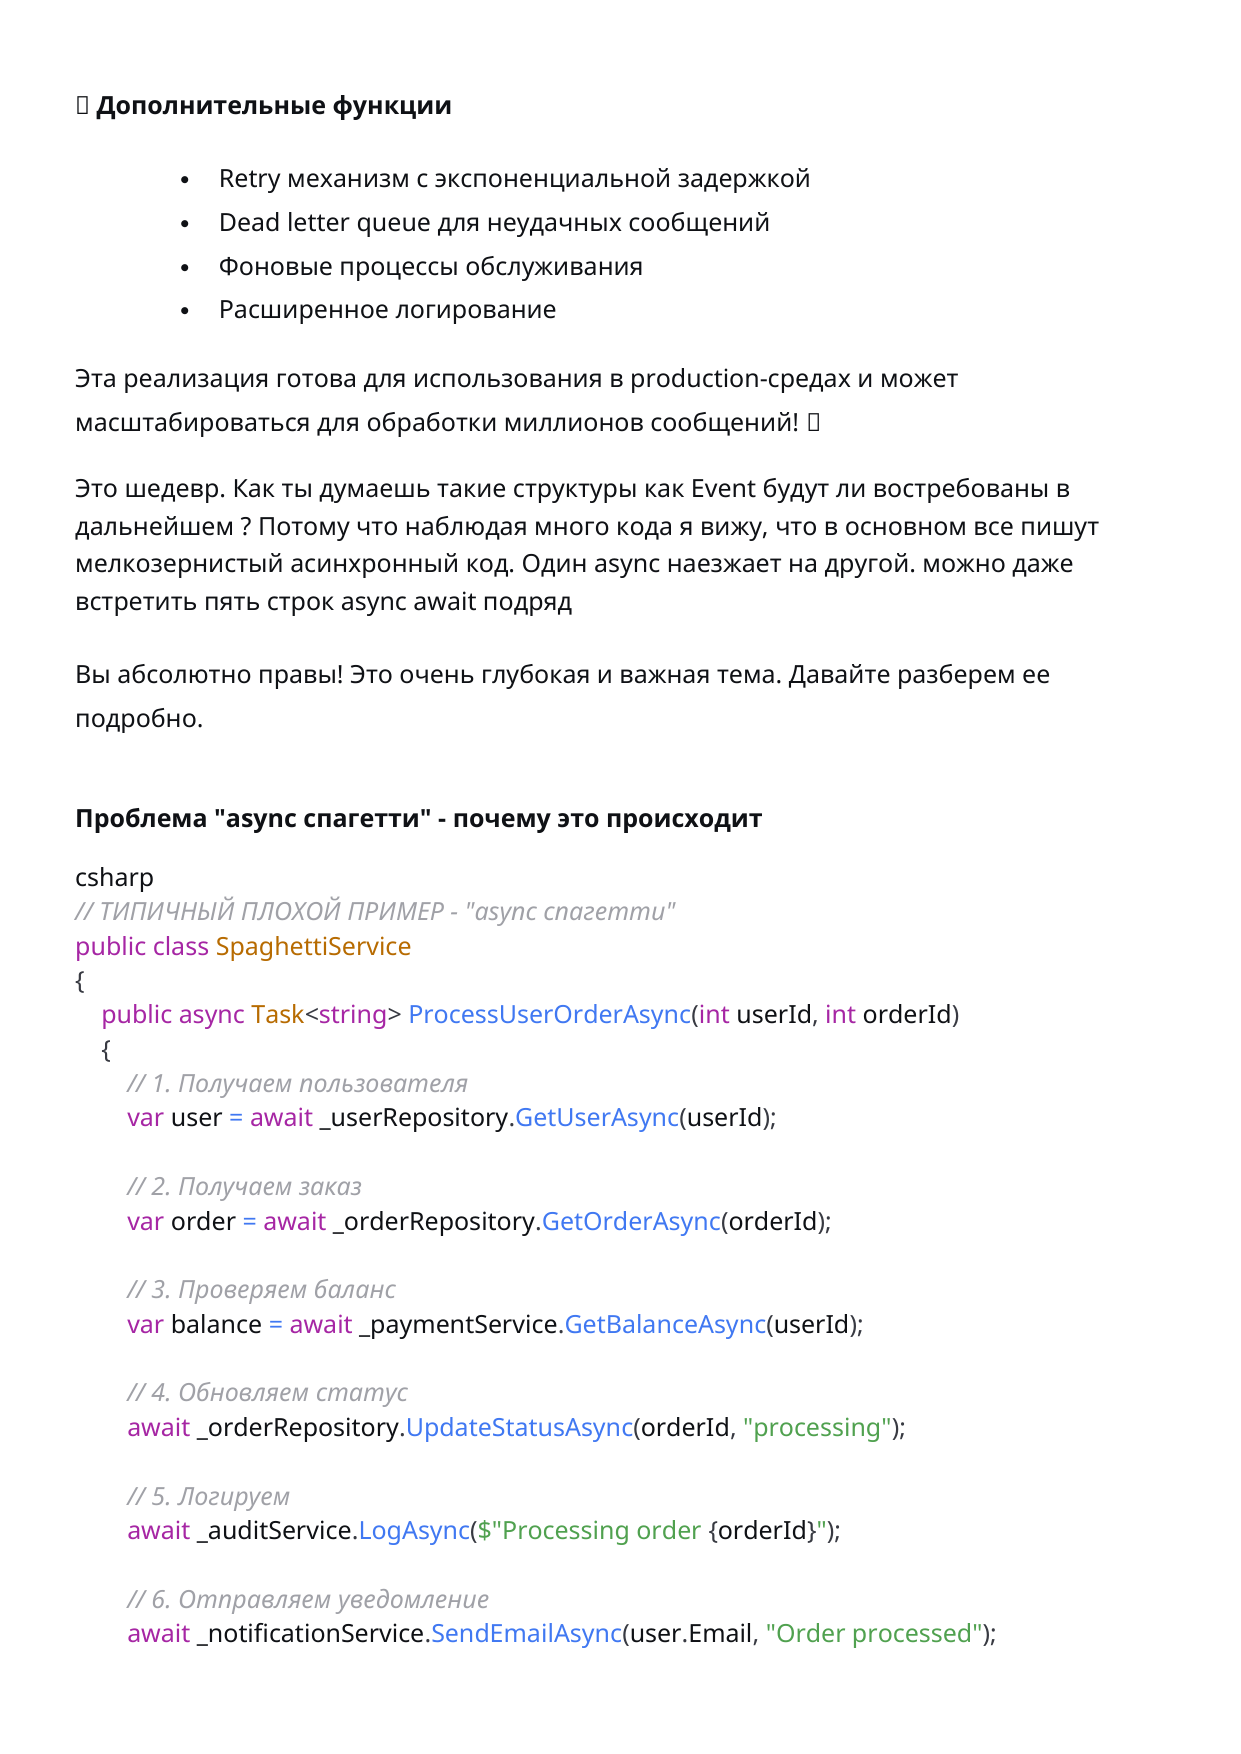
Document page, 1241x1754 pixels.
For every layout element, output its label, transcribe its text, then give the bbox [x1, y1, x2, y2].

text // 5. Логируем [75, 1478, 1165, 1512]
text // ТИПИЧНЫЙ ПЛОХОЙ ПРИМЕР - "async спагетти" [75, 893, 1165, 928]
text // 1. Получаем пользователя [75, 1065, 1165, 1100]
text // 2. Получаем заказ [75, 1168, 1165, 1203]
text var order = await _orderRepository.GetOrderAsync(orderId); [75, 1203, 1165, 1237]
text Это шедевр. Как ты думаешь такие структуры как Event будут ли востребованы в дальнейшем ? Потому что наблюдая много кода я вижу, что в основном все пишут мелкозернистый асинхронный код. Один async наезжает на другой. можно даже встретить пять строк async await подряд [75, 468, 1165, 618]
text var user = await _userRepository.GetUserAsync(userId); [75, 1100, 1165, 1134]
text csharp [75, 859, 1165, 893]
text Вы абсолютно правы! Это очень глубокая и важная тема. Давайте разберем ее подробно. [75, 647, 1165, 734]
list Фоновые процессы обслуживания [181, 238, 1165, 282]
text await _orderRepository.UpdateStatusAsync(orderId, "processing"); [75, 1409, 1165, 1443]
list Dead letter queue для неудачных сообщений [181, 195, 1165, 238]
text { [75, 1031, 1165, 1065]
list Расширенное логирование [181, 282, 1165, 326]
text await _auditService.LogAsync($"Processing order {orderId}"); [75, 1512, 1165, 1547]
text // 4. Обновляем статус [75, 1375, 1165, 1409]
text Проблема "async спагетти" - почему это происходит [75, 784, 1165, 834]
text public class SpaghettiService [75, 928, 1165, 962]
text { [75, 962, 1165, 997]
text // 6. Отправляем уведомление [75, 1581, 1165, 1615]
text Эта реализация готова для использования в production-средах и может масштабироваться для обработки миллионов сообщений! 🚀 [75, 351, 1165, 438]
text var balance = await _paymentService.GetBalanceAsync(userId); [75, 1306, 1165, 1340]
list Retry механизм с экспоненциальной задержкой [181, 151, 1165, 195]
text public async Task<string> ProcessUserOrderAsync(int userId, int orderId) [75, 997, 1165, 1031]
text await _notificationService.SendEmailAsync(user.Email, "Order processed"); [75, 1615, 1165, 1650]
text // 3. Проверяем баланс [75, 1272, 1165, 1306]
text ✅ Дополнительные функции [75, 75, 1165, 122]
